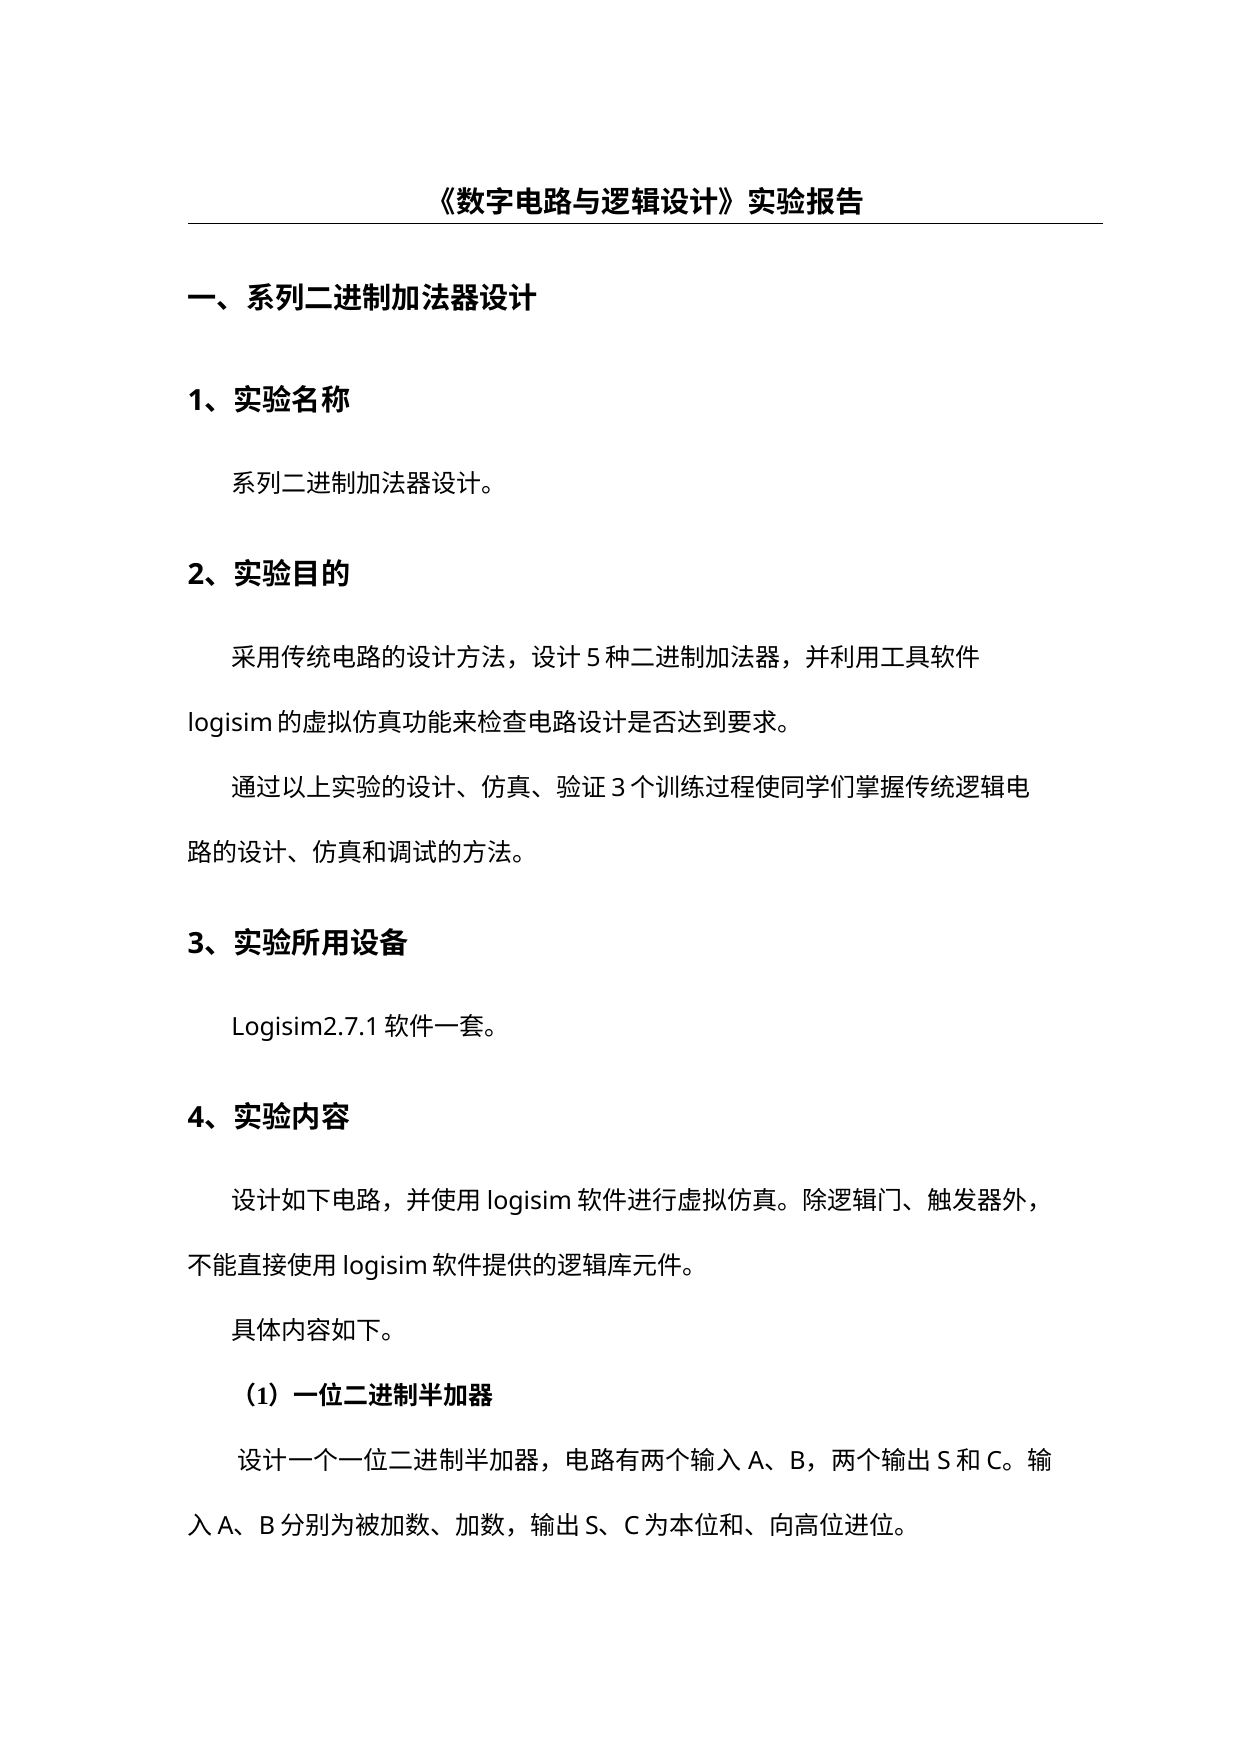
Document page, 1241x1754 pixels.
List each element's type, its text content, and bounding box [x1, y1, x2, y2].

text 设计如下电路，并使用logisim软件进行虚拟仿真。除逻辑门、触发器外，不能直接使用logisim软件提供的逻辑库元件。 [187, 1166, 1053, 1296]
list 设计一个一位二进制半加器，电路有两个输入A、B，两个输出S和C。输入A、B分别为被加数、加数，输出S、C为本位和、向高位进位。 [187, 1426, 1053, 1556]
text （1）一位二进制半加器 [187, 1361, 1053, 1426]
text 通过以上实验的设计、仿真、验证3个训练过程使同学们掌握传统逻辑电路的设计、仿真和调试的方法。 [187, 753, 1053, 883]
text 具体内容如下。 [187, 1296, 1053, 1361]
text 采用传统电路的设计方法，设计5种二进制加法器，并利用工具软件 logisim的虚拟仿真功能来检查电路设计是否达到要求。 [187, 623, 1053, 753]
text 系列二进制加法器设计。 [231, 449, 1053, 514]
subtitle 3、实验所用设备 [187, 908, 1053, 973]
text Logisim2.7.1软件一套。 [187, 992, 1053, 1057]
subtitle 4、实验内容 [187, 1082, 1053, 1147]
subtitle 一、系列二进制加法器设计 [187, 263, 1053, 328]
subtitle 1、实验名称 [187, 365, 1053, 430]
subtitle 2、实验目的 [187, 539, 1053, 604]
